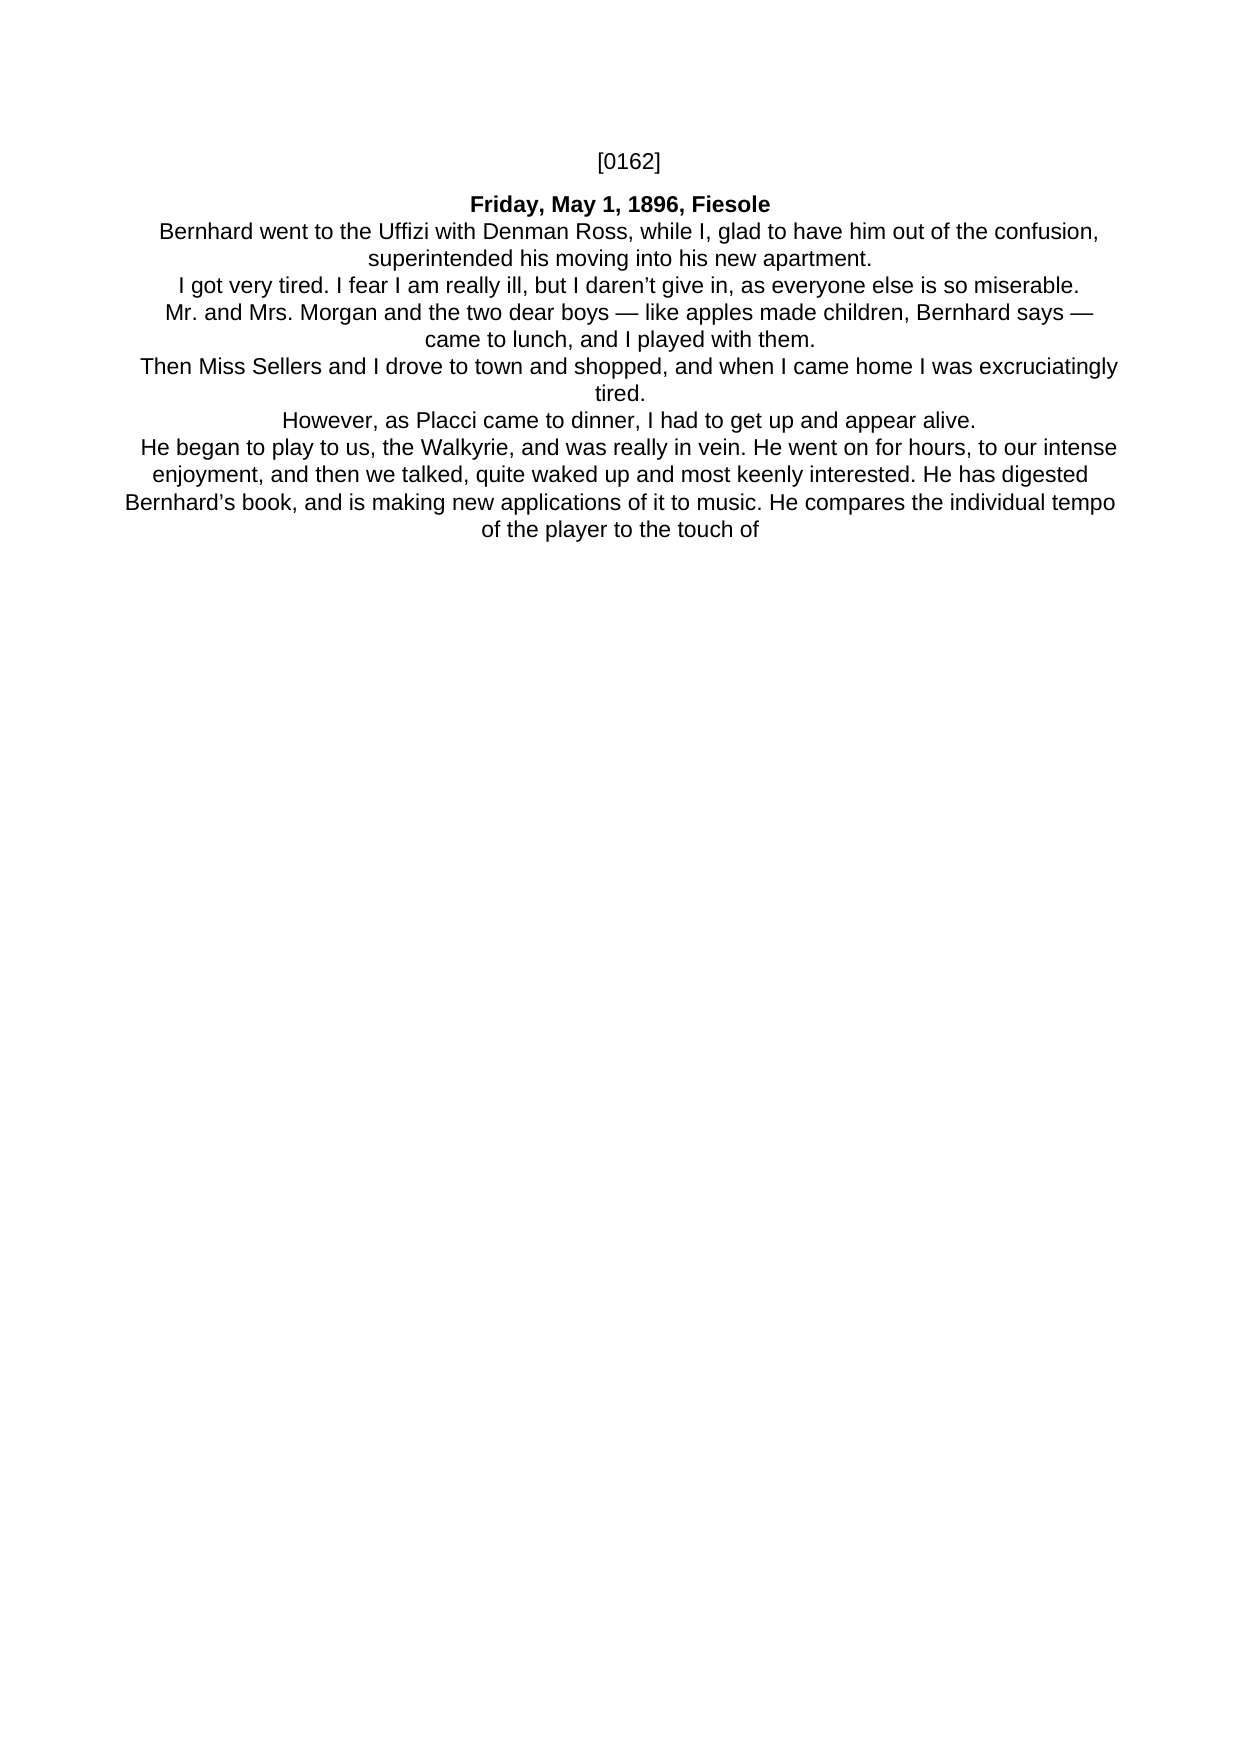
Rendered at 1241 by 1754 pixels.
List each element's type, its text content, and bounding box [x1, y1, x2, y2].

text Then Miss Sellers and I drove to town and shopped, and when I came home I was excruciatingly tired. [118, 353, 1122, 407]
text He began to play to us, the Walkyrie, and was really in vein. He went on for hours, to our intense enjoyment, and then we talked, quite waked up and most keenly interested. He has digested Bernhard’s book, and is making new applications of it to music. He compares the individual tempo of the player to the touch of [118, 434, 1122, 542]
text I got very tired. I fear I am really ill, but I daren’t give in, as everyone else is so miserable. [118, 272, 1122, 299]
text Mr. and Mrs. Morgan and the two dear boys — like apples made children, Bernhard says — came to lunch, and I played with them. [118, 299, 1122, 353]
text However, as Placci came to dinner, I had to get up and appear alive. [118, 407, 1122, 434]
text Friday, May 1, 1896, Fiesole [118, 191, 1122, 217]
text Bernhard went to the Uffizi with Denman Ross, while I, glad to have him out of the confusion, superintended his moving into his new apartment. [118, 217, 1122, 272]
text [0162] [118, 148, 1122, 175]
